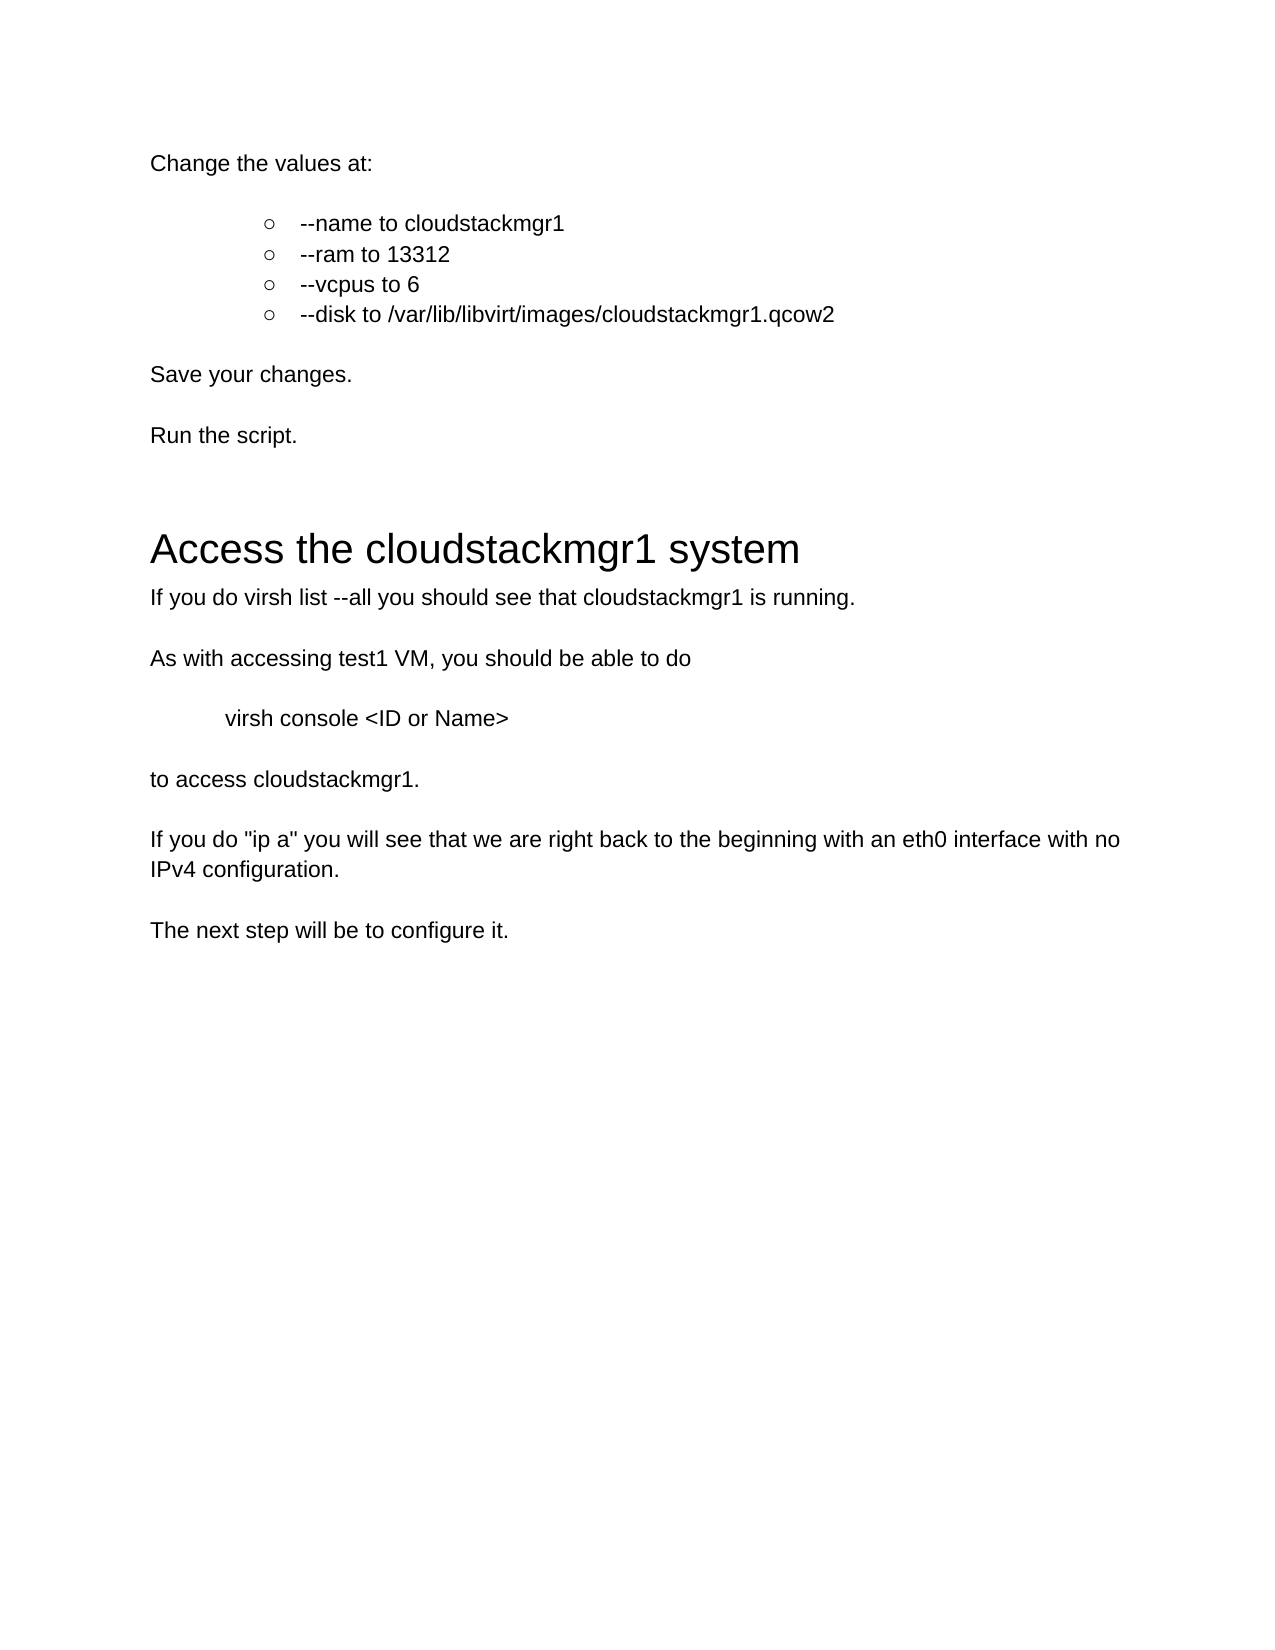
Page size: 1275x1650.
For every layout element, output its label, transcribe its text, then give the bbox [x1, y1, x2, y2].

text If you do "ip a" you will see that we are right back to the beginning with an eth0 interface with no IPv4 configuration. [150, 826, 1125, 883]
list --vcpus to 6 [262, 271, 1125, 297]
text The next step will be to configure it. [150, 917, 1125, 943]
text to access cloudstackmgr1. [150, 766, 1125, 792]
list --disk to /var/lib/libvirt/images/cloudstackmgr1.qcow2 [262, 301, 1125, 327]
text As with accessing test1 VM, you should be able to do [150, 645, 1125, 671]
text Run the script. [150, 422, 1125, 448]
text Change the values at: [150, 150, 1125, 176]
subtitle Access the cloudstackmgr1 system [150, 524, 1125, 572]
list --ram to 13312 [262, 241, 1125, 267]
text virsh console <ID or Name> [150, 705, 1125, 732]
text If you do virsh list --all you should see that cloudstackmgr1 is running. [150, 584, 1125, 611]
text Save your changes. [150, 361, 1125, 388]
list --name to cloudstackmgr1 [262, 210, 1125, 237]
